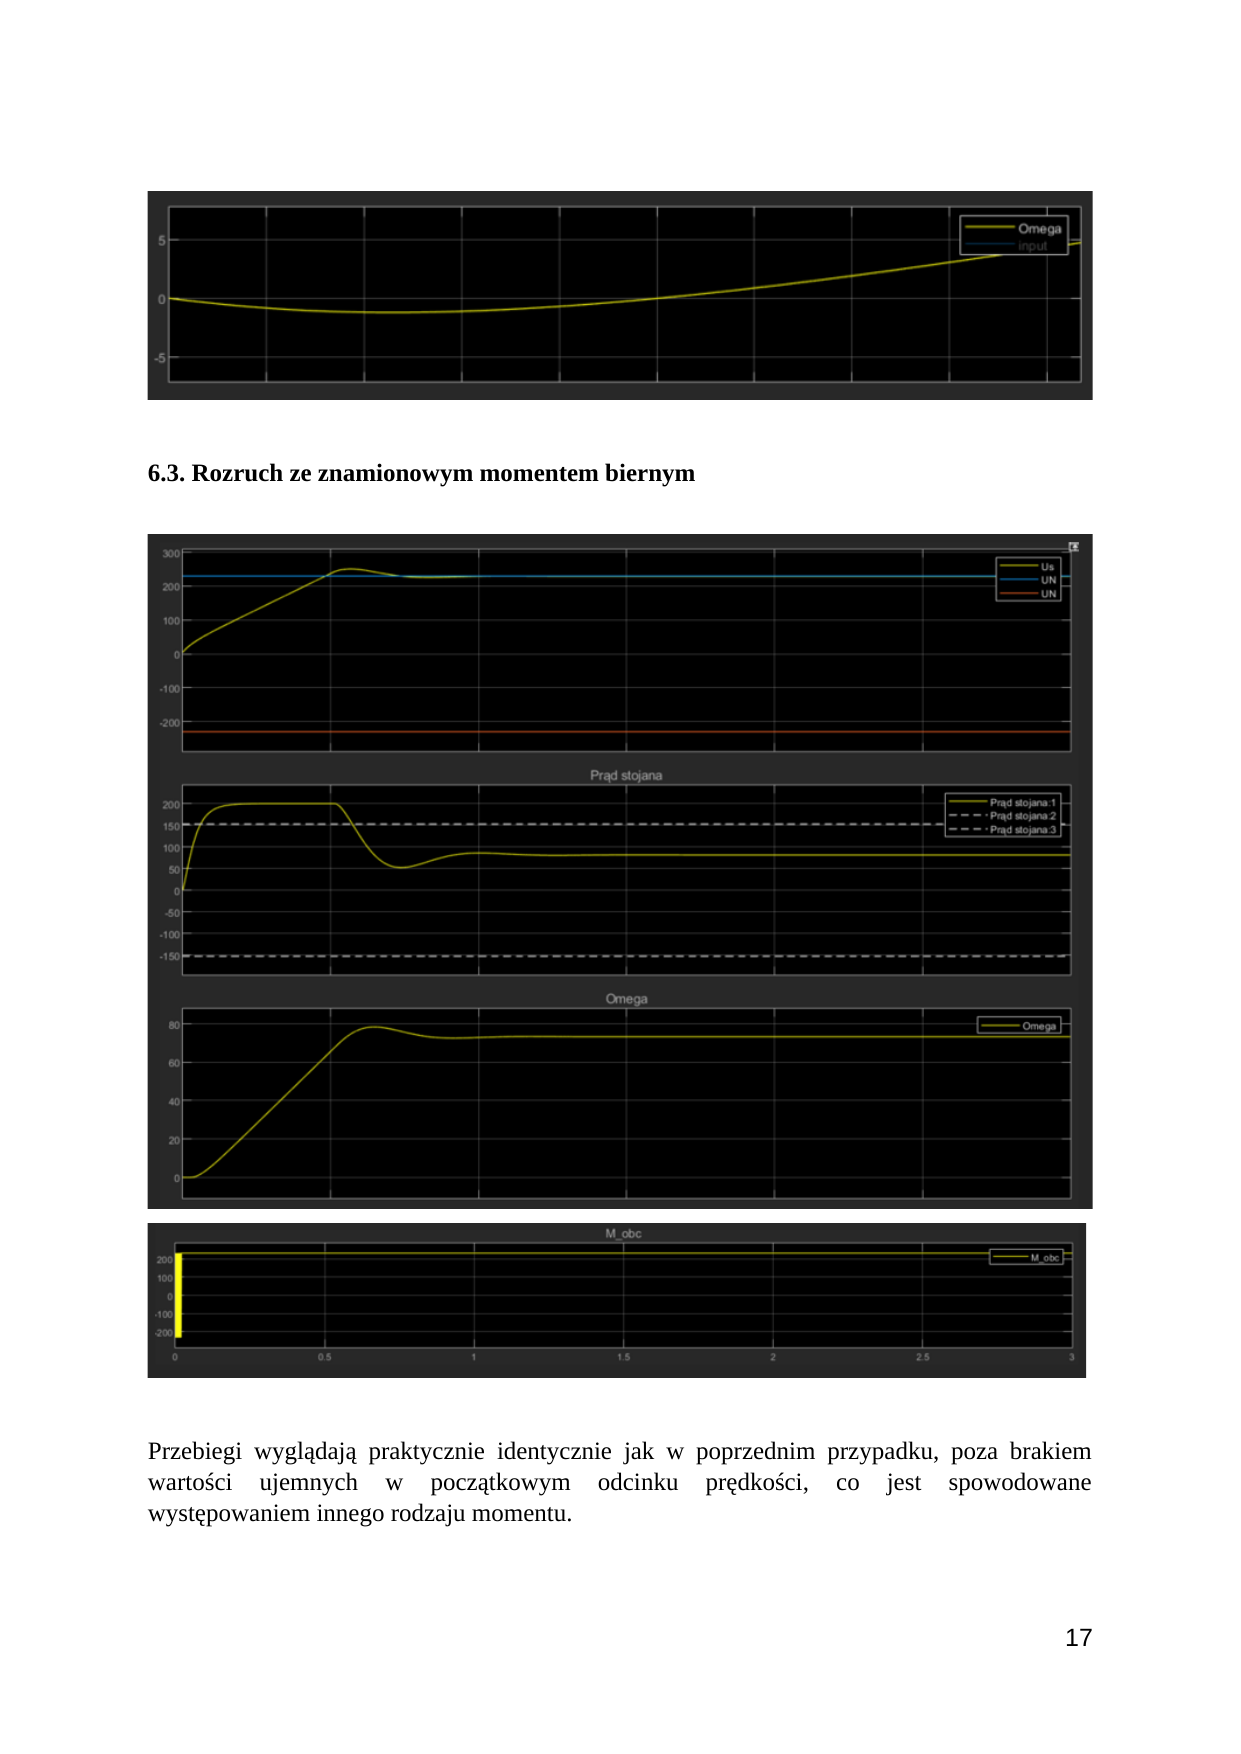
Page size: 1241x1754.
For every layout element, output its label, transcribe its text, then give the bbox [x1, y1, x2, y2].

picture [147, 191, 1093, 400]
picture [147, 1223, 1087, 1378]
text Przebiegi wyglądają praktycznie identycznie jak w poprzednim przypadku, poza brakiem wartości ujemnych w początkowym odcinku prędkości, co jest spowodowane występowaniem innego rodzaju momentu. [148, 1436, 1093, 1527]
picture [147, 534, 1093, 1209]
subtitle 6.3. Rozruch ze znamionowym momentem biernym [148, 458, 1093, 487]
